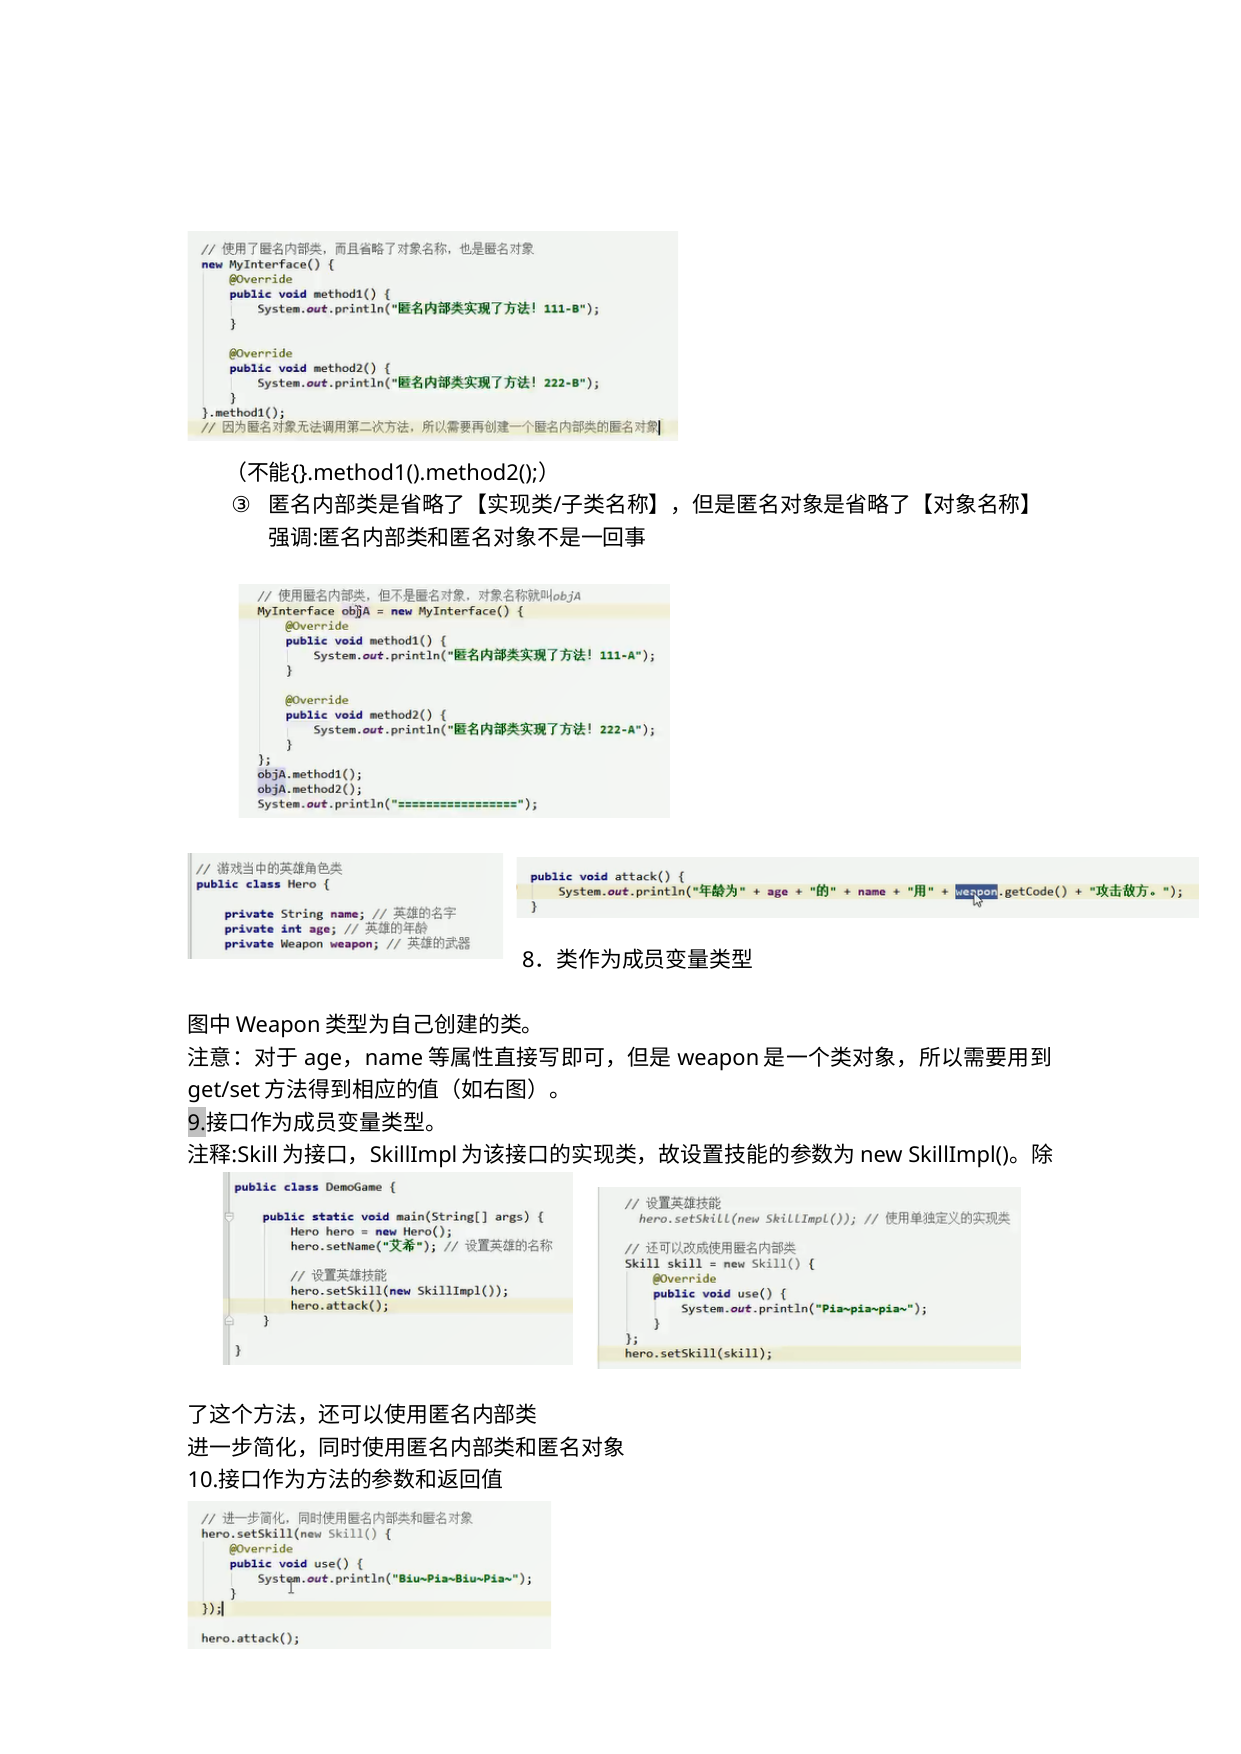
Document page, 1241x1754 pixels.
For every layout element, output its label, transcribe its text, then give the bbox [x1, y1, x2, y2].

text 注意：对于 age，name等属性直接写即可，但是weapon是一个类对象，所以需要用到get/set方法得到相应的值（如右图）。 [187, 1039, 1053, 1104]
text 图中Weapon类型为自己创建的类。 [187, 1007, 1053, 1039]
list （不能{}.method1().method2();） [225, 227, 1053, 487]
list 强调:匿名内部类和匿名对象不是一回事 [269, 519, 1053, 552]
text 进一步简化，同时使用匿名内部类和匿名对象 [187, 1429, 1053, 1462]
text 8．类作为成员变量类型 [187, 552, 1053, 974]
text 注释:Skill为接口，SkillImpl为该接口的实现类，故设置技能的参数为new SkillImpl()。除了这个方法，还可以使用匿名内部类 [187, 1137, 1053, 1429]
text 9.接口作为成员变量类型。 [187, 1104, 1053, 1137]
list 匿名内部类是省略了【实现类/子类名称】，但是匿名对象是省略了【对象名称】 [231, 487, 1053, 519]
text 10.接口作为方法的参数和返回值 [187, 1462, 1053, 1494]
